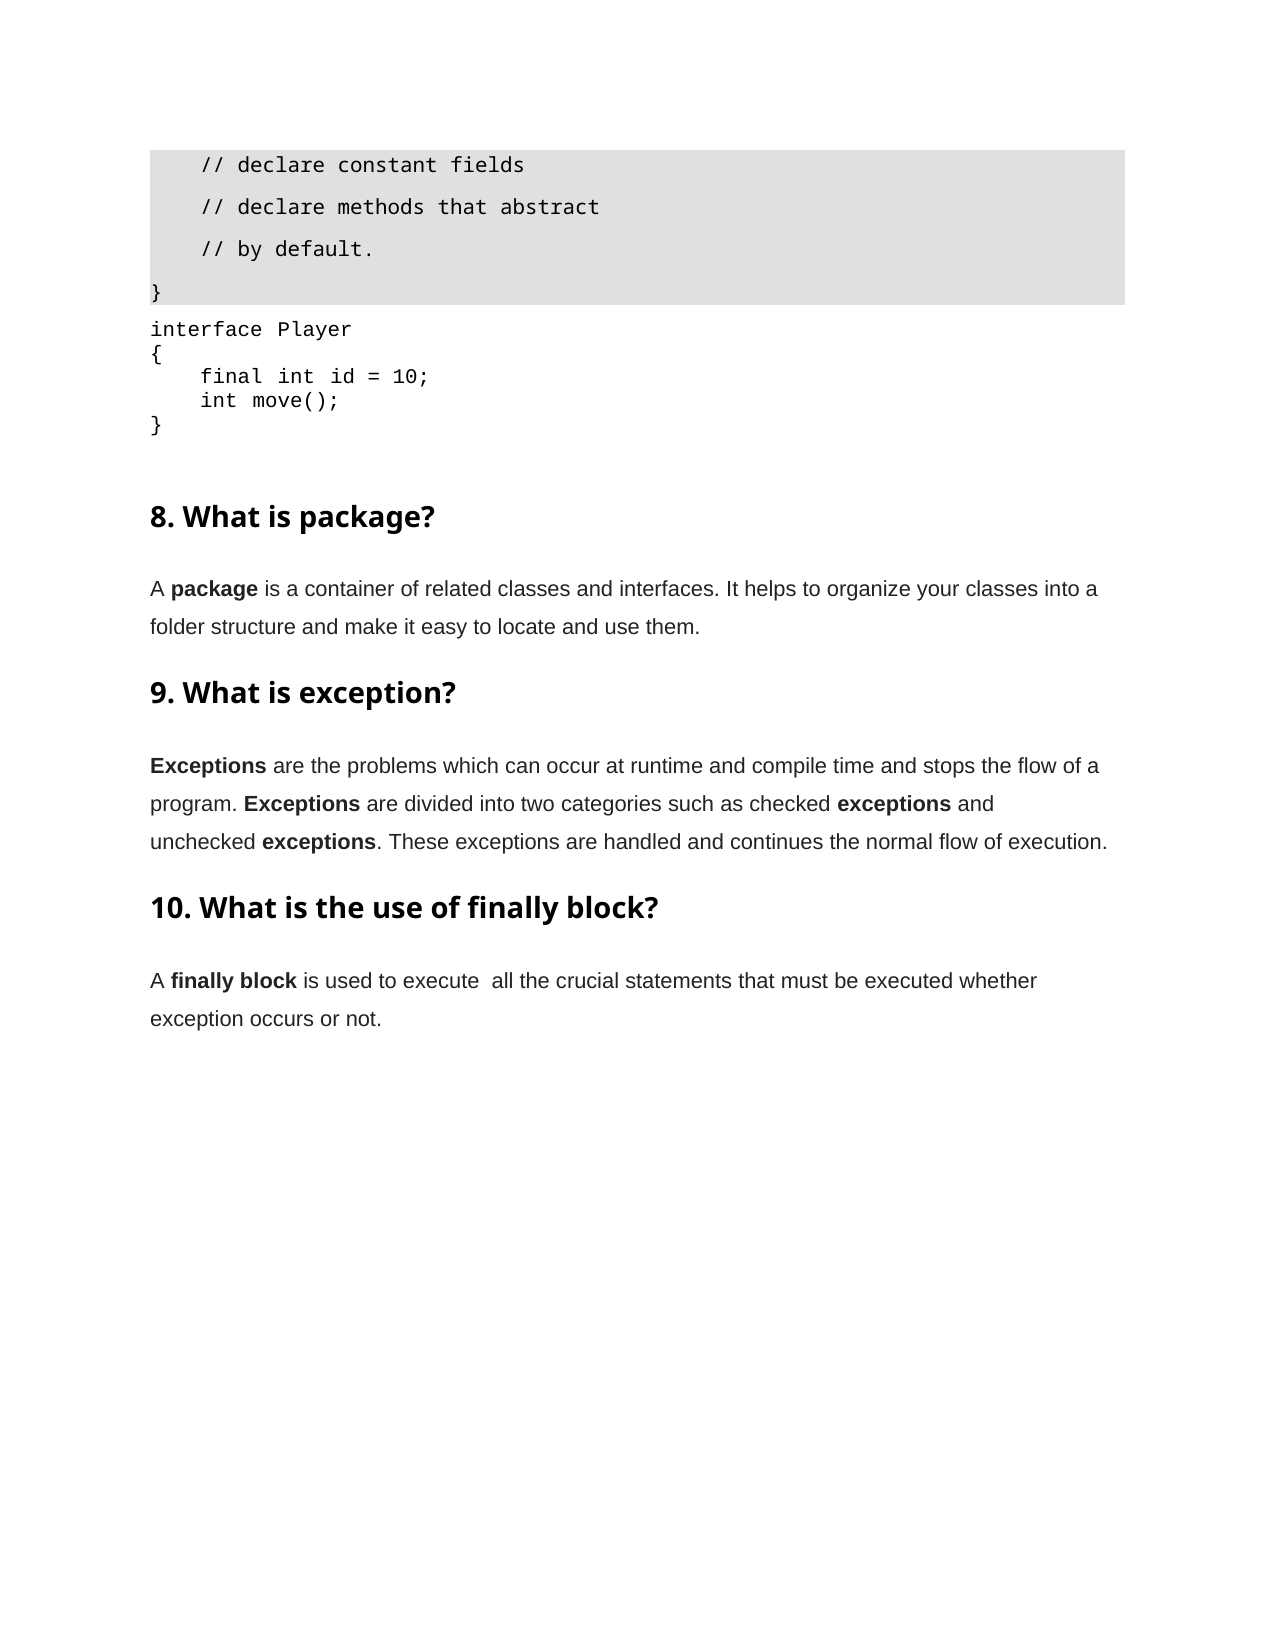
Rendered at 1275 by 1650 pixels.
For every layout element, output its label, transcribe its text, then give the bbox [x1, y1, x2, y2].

text 8. What is package? [150, 496, 1125, 536]
text final int id = 10; [150, 366, 1125, 390]
text } [150, 277, 1125, 305]
text { [150, 343, 1125, 366]
text 9. What is exception? [150, 673, 1125, 712]
text // by default. [150, 234, 1125, 263]
text 10. What is the use of finally block? [150, 887, 1125, 927]
text A package is a container of related classes and interfaces. It helps to organize your classes into a folder structure and make it easy to locate and use them. [150, 576, 1125, 639]
text // declare constant fields [150, 150, 1125, 178]
text Exceptions are the problems which can occur at runtime and compile time and stops the flow of a program. Exceptions are divided into two categories such as checked exceptions and unchecked exceptions. These exceptions are handled and continues the normal flow of execution. [150, 753, 1125, 854]
text int move(); [150, 390, 1125, 414]
text } [150, 414, 1125, 437]
text // declare methods that abstract [150, 192, 1125, 221]
text interface Player [150, 319, 1125, 343]
text A finally block is used to execute all the crucial statements that must be executed whether exception occurs or not. [150, 968, 1125, 1031]
